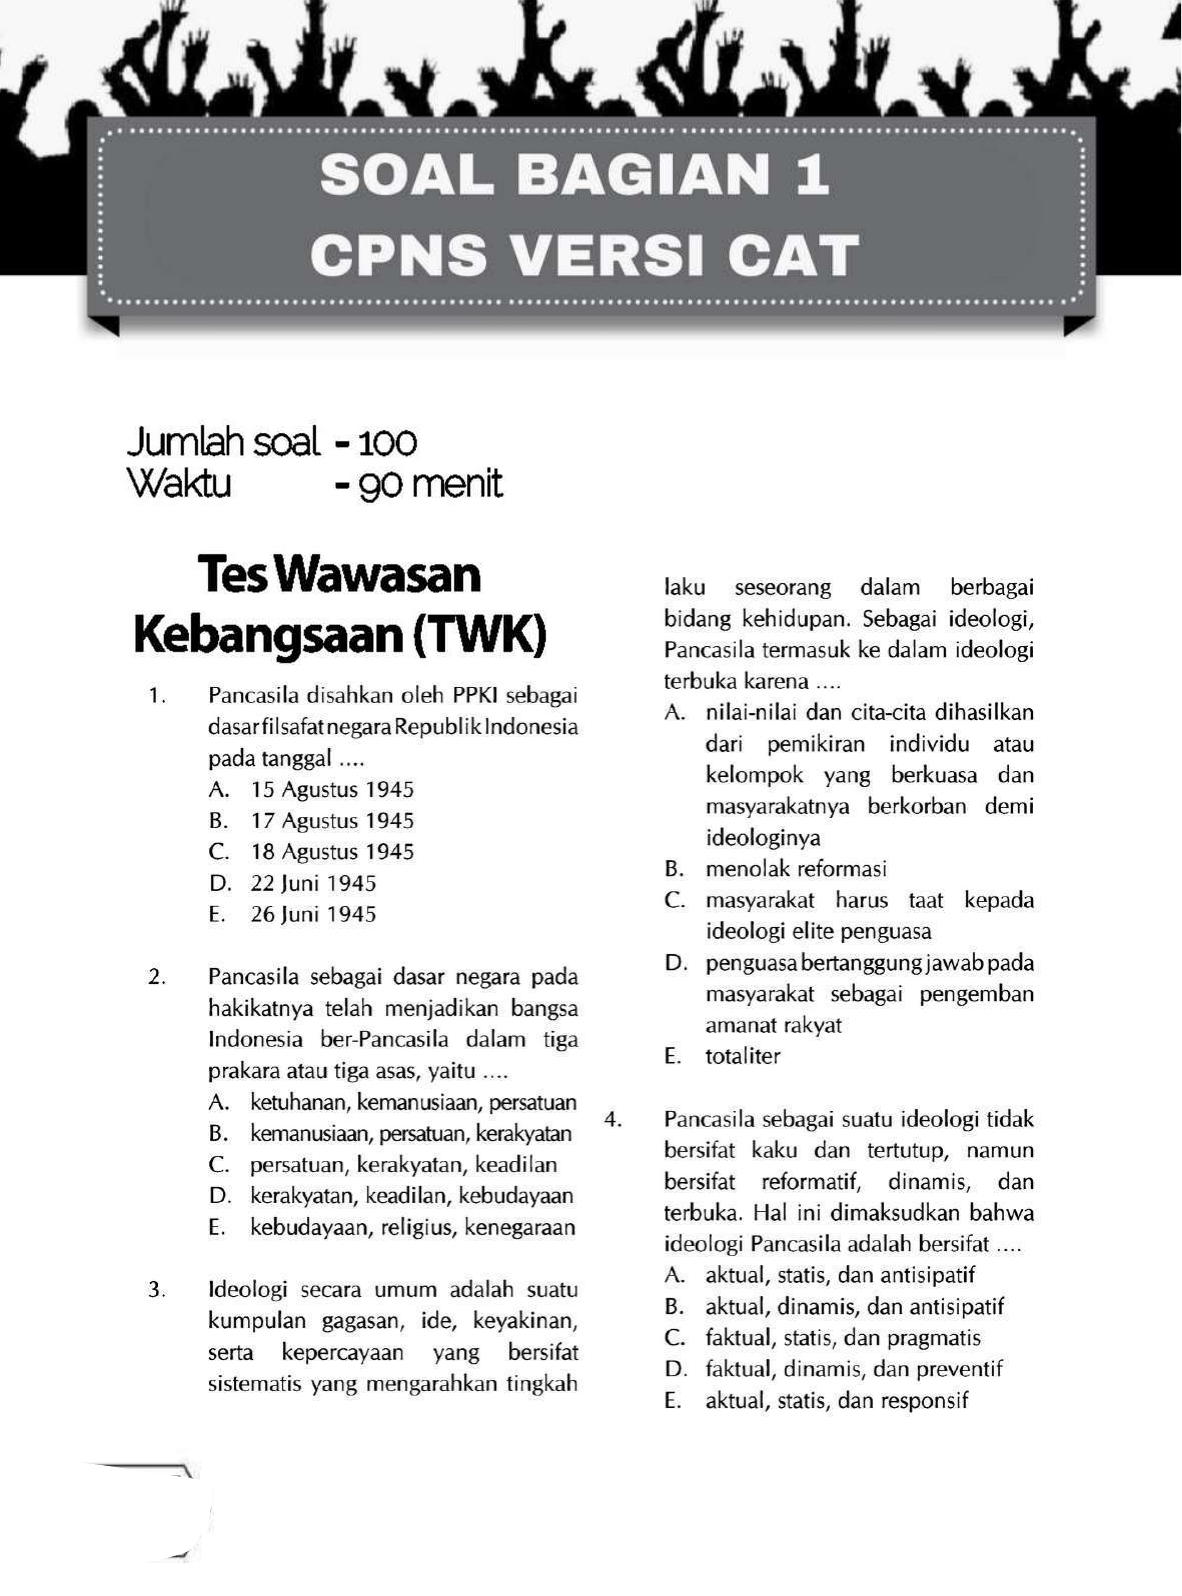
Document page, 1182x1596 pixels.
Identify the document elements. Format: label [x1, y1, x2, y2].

picture [149, 1493, 214, 1563]
picture [40, 1447, 214, 1481]
picture [0, 0, 1182, 360]
picture [118, 410, 1041, 1417]
